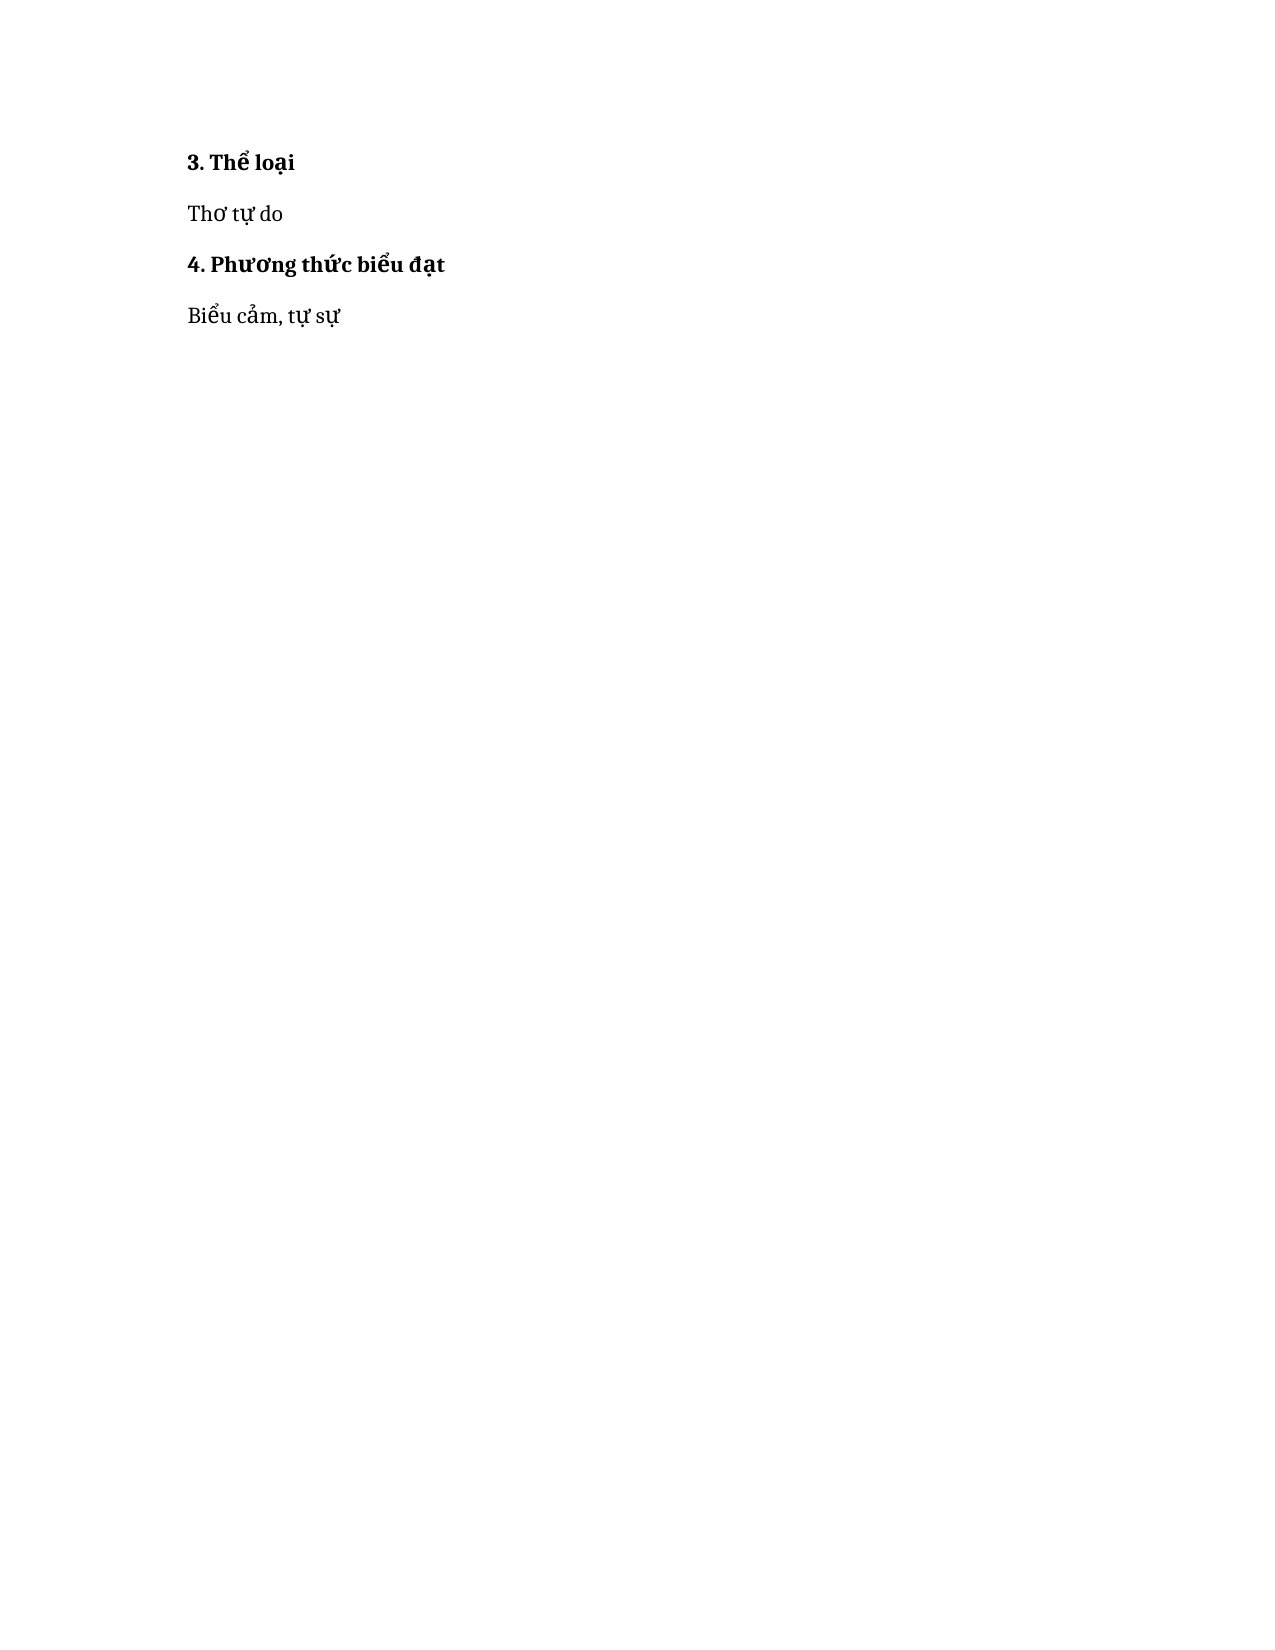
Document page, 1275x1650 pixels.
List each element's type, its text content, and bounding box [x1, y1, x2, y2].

text 4. Phương thức biểu đạt [187, 252, 1087, 278]
text 3. Thể loại [187, 150, 1087, 176]
text Thơ tự do [187, 201, 1087, 227]
text Biểu cảm, tự sự [187, 303, 1087, 329]
